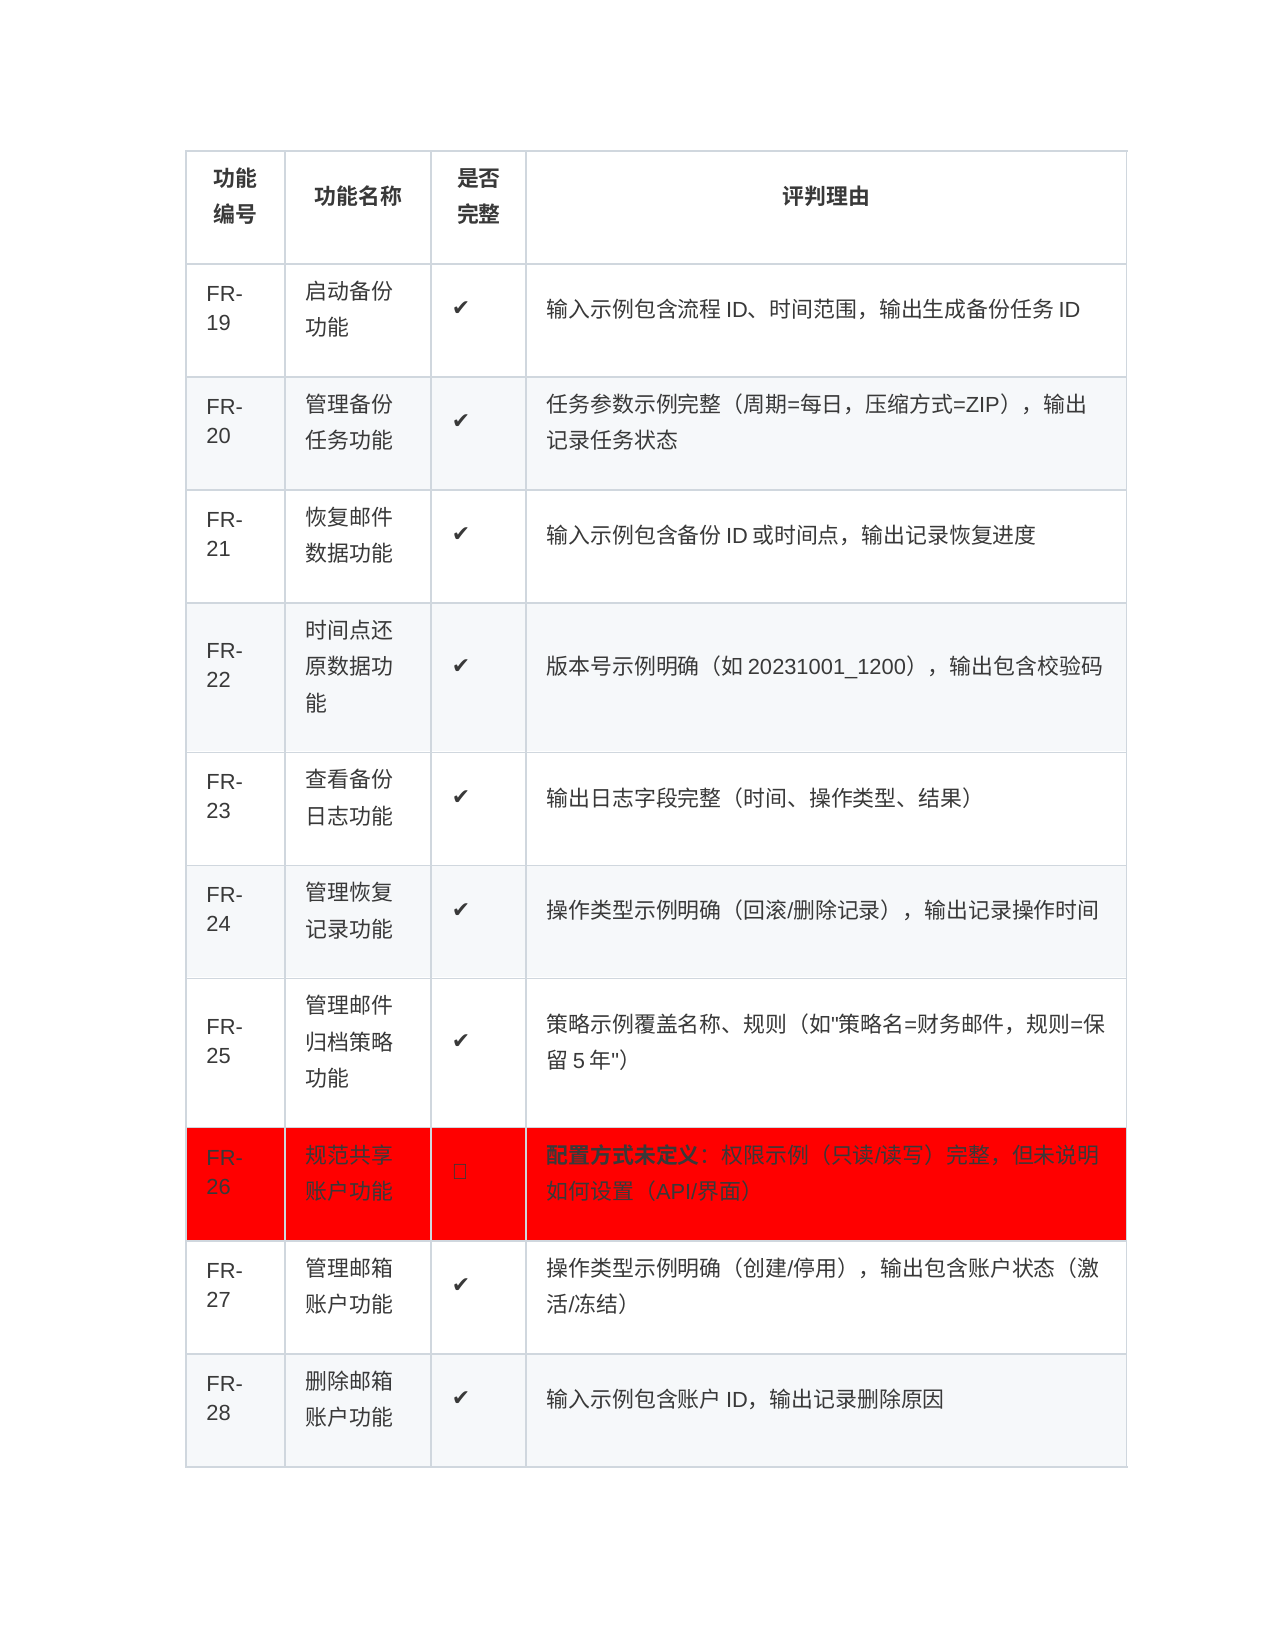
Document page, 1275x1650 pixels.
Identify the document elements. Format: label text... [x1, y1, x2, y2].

table_cell FR-28 [187, 1355, 284, 1466]
table_header 是否完整 [432, 152, 525, 263]
table_cell FR-21 [187, 491, 284, 602]
table_cell ✔️ [432, 265, 525, 376]
table_cell FR-22 [187, 604, 284, 751]
table_cell FR-19 [187, 265, 284, 376]
table_cell FR-27 [187, 1242, 284, 1353]
table_cell 规范共享账户功能 [286, 1128, 430, 1240]
table_cell ✔️ [432, 979, 525, 1127]
table_cell ✔️ [432, 866, 525, 977]
table_cell 配置方式未定义：权限示例（只读/读写）完整，但未说明如何设置（API/界面） [527, 1128, 1126, 1240]
table_cell 删除邮箱账户功能 [286, 1355, 430, 1466]
table_cell ✔️ [432, 491, 525, 602]
table_cell FR-26 [187, 1128, 284, 1240]
table_cell 输入示例包含流程ID、时间范围，输出生成备份任务ID [527, 265, 1126, 376]
table_cell ✔️ [432, 753, 525, 864]
table_cell 操作类型示例明确（回滚/删除记录），输出记录操作时间 [527, 866, 1126, 977]
table_cell ✔️ [432, 1355, 525, 1466]
table_cell 版本号示例明确（如20231001_1200），输出包含校验码 [527, 604, 1126, 751]
table_cell 策略示例覆盖名称、规则（如"策略名=财务邮件，规则=保留5年"） [527, 979, 1126, 1127]
table_cell 操作类型示例明确（创建/停用），输出包含账户状态（激活/冻结） [527, 1242, 1126, 1353]
table_cell ❌ [432, 1128, 525, 1240]
table_cell 输入示例包含账户ID，输出记录删除原因 [527, 1355, 1126, 1466]
table_cell ✔️ [432, 378, 525, 489]
table_cell 管理备份任务功能 [286, 378, 430, 489]
table_header 功能名称 [286, 152, 430, 263]
table_cell 输出日志字段完整（时间、操作类型、结果） [527, 753, 1126, 864]
table_cell FR-20 [187, 378, 284, 489]
table_cell 管理恢复记录功能 [286, 866, 430, 977]
table_header 功能编号 [187, 152, 284, 263]
table_cell FR-23 [187, 753, 284, 864]
table_header 评判理由 [527, 152, 1126, 263]
table_cell 启动备份功能 [286, 265, 430, 376]
table_cell 恢复邮件数据功能 [286, 491, 430, 602]
table_cell 管理邮件归档策略功能 [286, 979, 430, 1127]
table_cell ✔️ [432, 604, 525, 751]
table_cell 管理邮箱账户功能 [286, 1242, 430, 1353]
table_cell FR-25 [187, 979, 284, 1127]
table_cell ✔️ [432, 1242, 525, 1353]
table_cell 输入示例包含备份ID或时间点，输出记录恢复进度 [527, 491, 1126, 602]
table_cell FR-24 [187, 866, 284, 977]
table_cell 时间点还原数据功能 [286, 604, 430, 751]
table_cell 查看备份日志功能 [286, 753, 430, 864]
table_cell 任务参数示例完整（周期=每日，压缩方式=ZIP），输出记录任务状态 [527, 378, 1126, 489]
